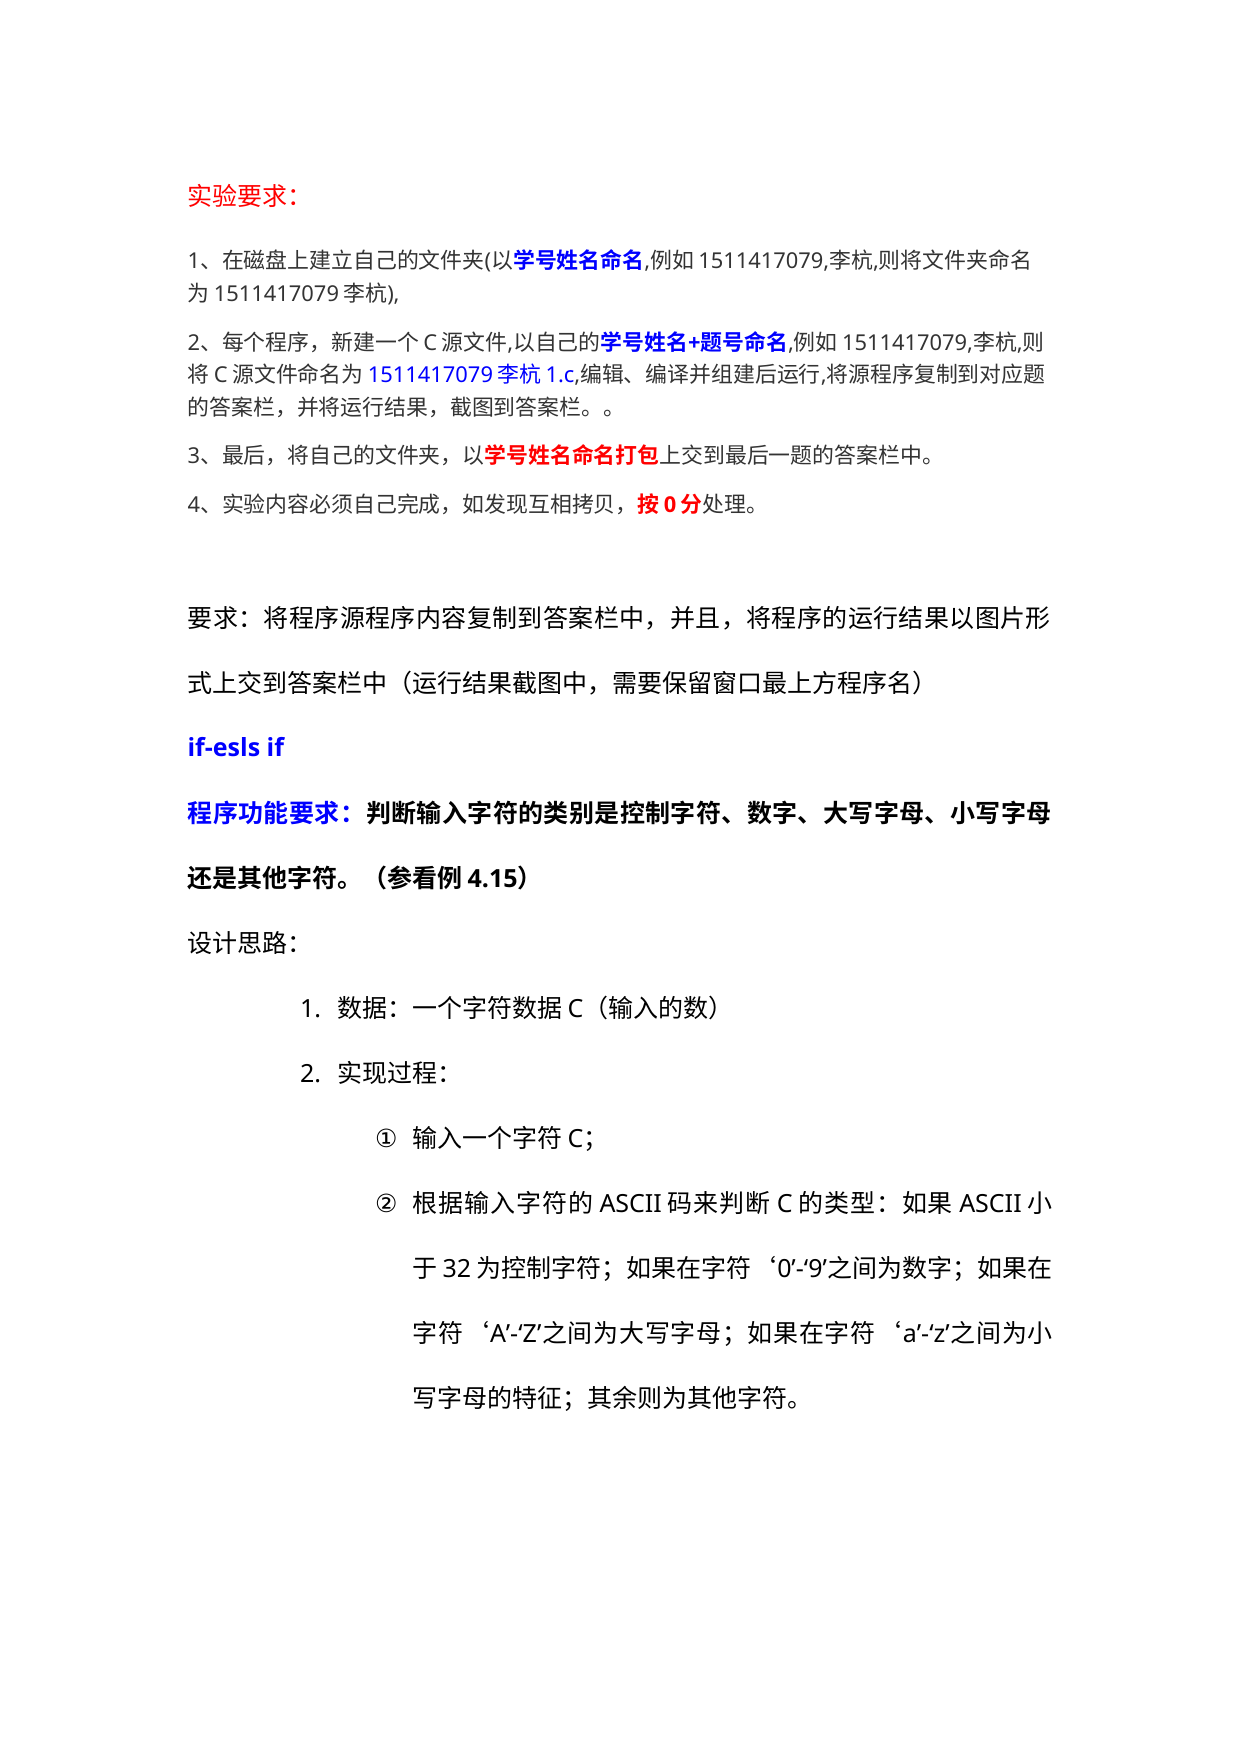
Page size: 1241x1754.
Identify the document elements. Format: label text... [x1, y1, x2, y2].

list 根据输入字符的ASCII码来判断C的类型：如果ASCII小于32为控制字符；如果在字符‘0’-‘9’之间为数字；如果在字符‘A’-‘Z’之间为大写字母；如果在字符‘a’-‘z’之间为小写字母的特征；其余则为其他字符。 [375, 1169, 1053, 1429]
text 4、实验内容必须自己完成，如发现互相拷贝，按0分处理。 [187, 487, 1053, 519]
text 实验要求： [187, 162, 1053, 227]
text 程序功能要求：判断输入字符的类别是控制字符、数字、大写字母、小写字母还是其他字符。（参看例4.15） [187, 779, 1053, 909]
text 设计思路： [187, 909, 1053, 974]
list 实现过程： [300, 1039, 1053, 1104]
text 1、在磁盘上建立自己的文件夹(以学号姓名命名,例如1511417079,李杭,则将文件夹命名为1511417079李杭), [187, 243, 1053, 308]
list 数据：一个字符数据C（输入的数） [300, 974, 1053, 1039]
text 要求：将程序源程序内容复制到答案栏中，并且，将程序的运行结果以图片形式上交到答案栏中（运行结果截图中，需要保留窗口最上方程序名） [187, 584, 1053, 714]
list 输入一个字符C； [375, 1104, 1053, 1169]
text if-esls if [187, 714, 1053, 779]
text 2、每个程序，新建一个C源文件,以自己的学号姓名+题号命名,例如1511417079,李杭,则将C源文件命名为1511417079李杭1.c,编辑、编译并组建后运行,将源程序复制到对应题的答案栏，并将运行结果，截图到答案栏。。 [187, 324, 1053, 422]
text 3、最后，将自己的文件夹，以学号姓名命名打包上交到最后一题的答案栏中。 [187, 438, 1053, 471]
